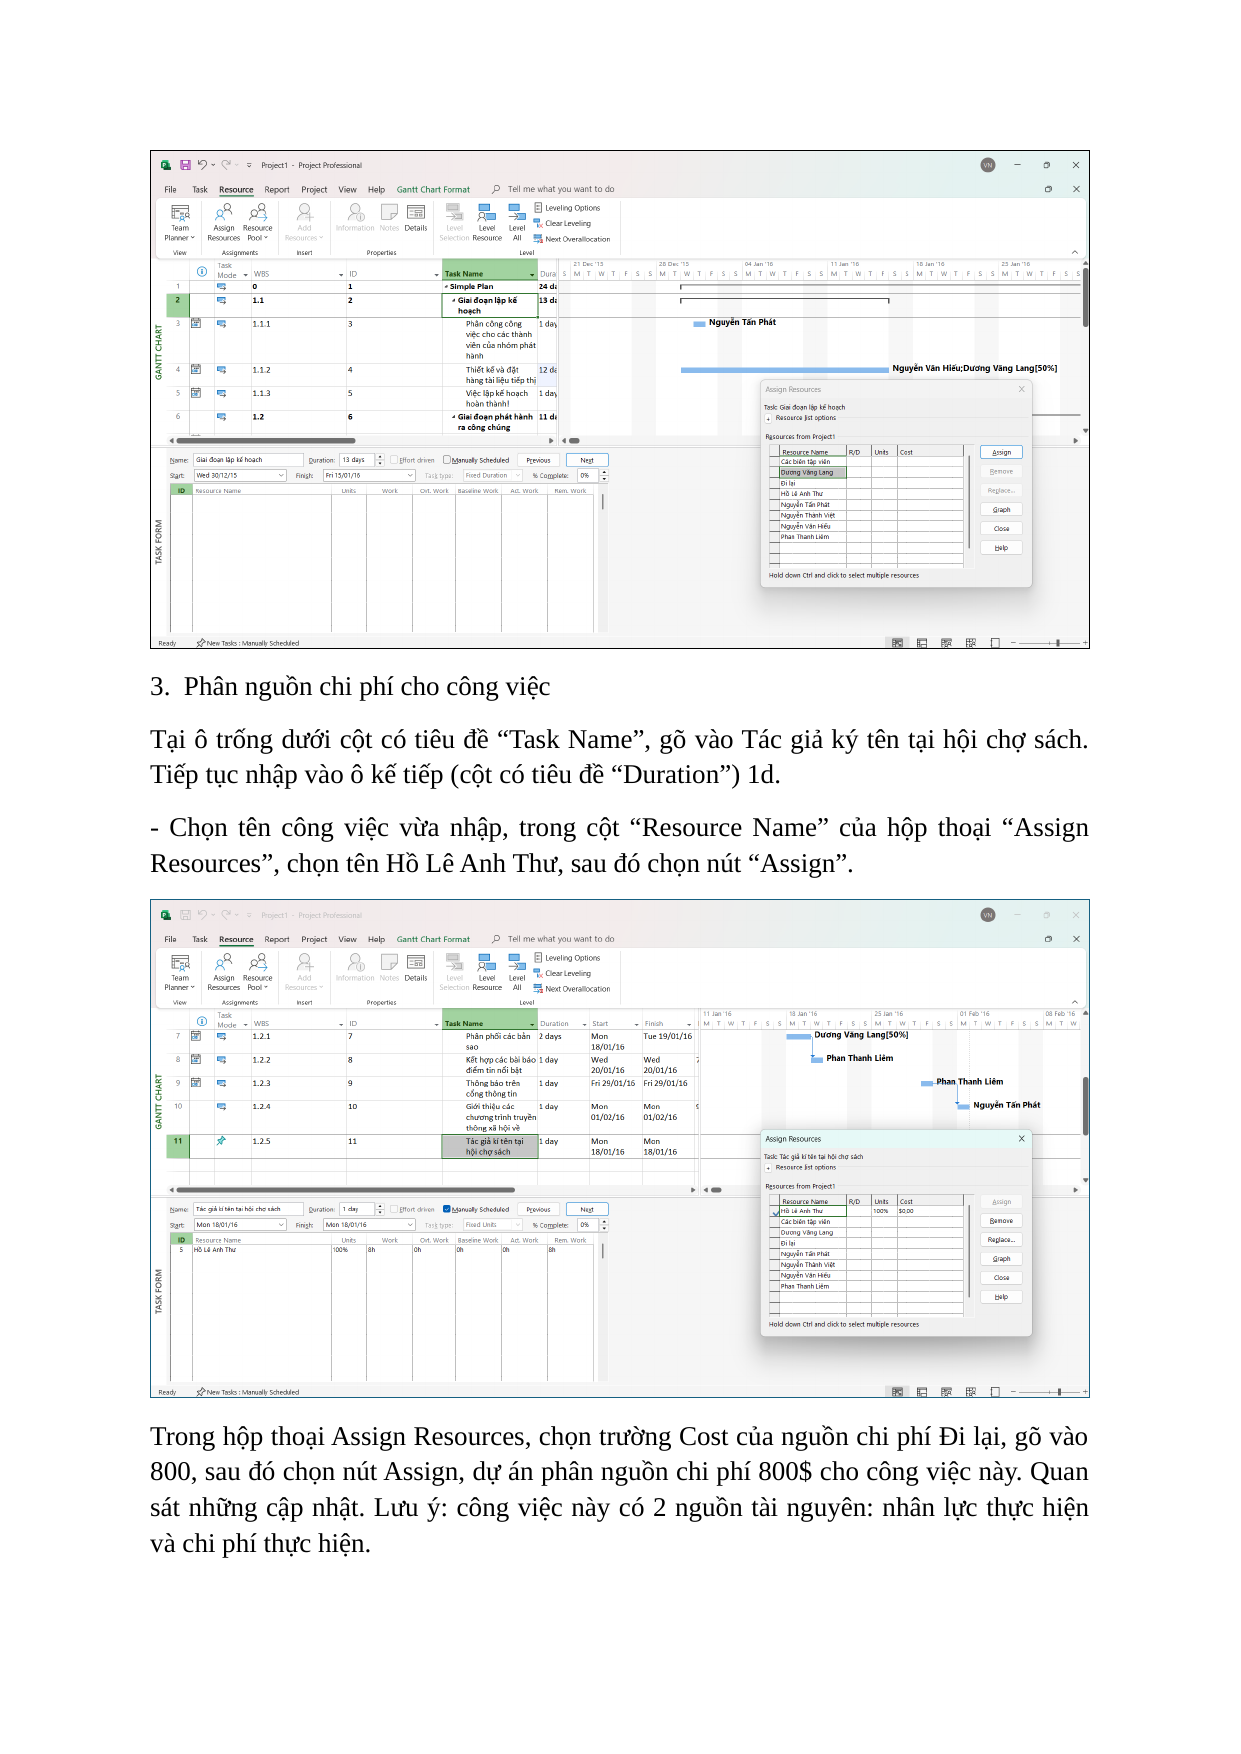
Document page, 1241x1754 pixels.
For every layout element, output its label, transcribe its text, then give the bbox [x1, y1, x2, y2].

text Tại ô trống dưới cột có tiêu đề “Task Name”, gõ vào Tác giả ký tên tại hội chợ sách. Tiếp tục nhập vào ô kế tiếp (cột có tiêu đề “Duration”) 1d. [150, 723, 1090, 790]
text - Chọn tên công việc vừa nhập, trong cột “Resource Name” của hộp thoại “Assign Resources”, chọn tên Hồ Lê Anh Thư, sau đó chọn nút “Assign”. [150, 811, 1090, 878]
text Trong hộp thoại Assign Resources, chọn trường Cost của nguồn chi phí Đi lại, gõ vào 800, sau đó chọn nút Assign, dự án phân nguồn chi phí 800$ cho công việc này. Quan sát những cập nhật. Lưu ý: công việc này có 2 nguồn tài nguyên: nhân lực thực hiện và chi phí thực hiện. [150, 1420, 1090, 1558]
picture [151, 900, 1089, 1397]
text 3. Phân nguồn chi phí cho công việc [150, 671, 1090, 702]
picture [151, 151, 1089, 648]
